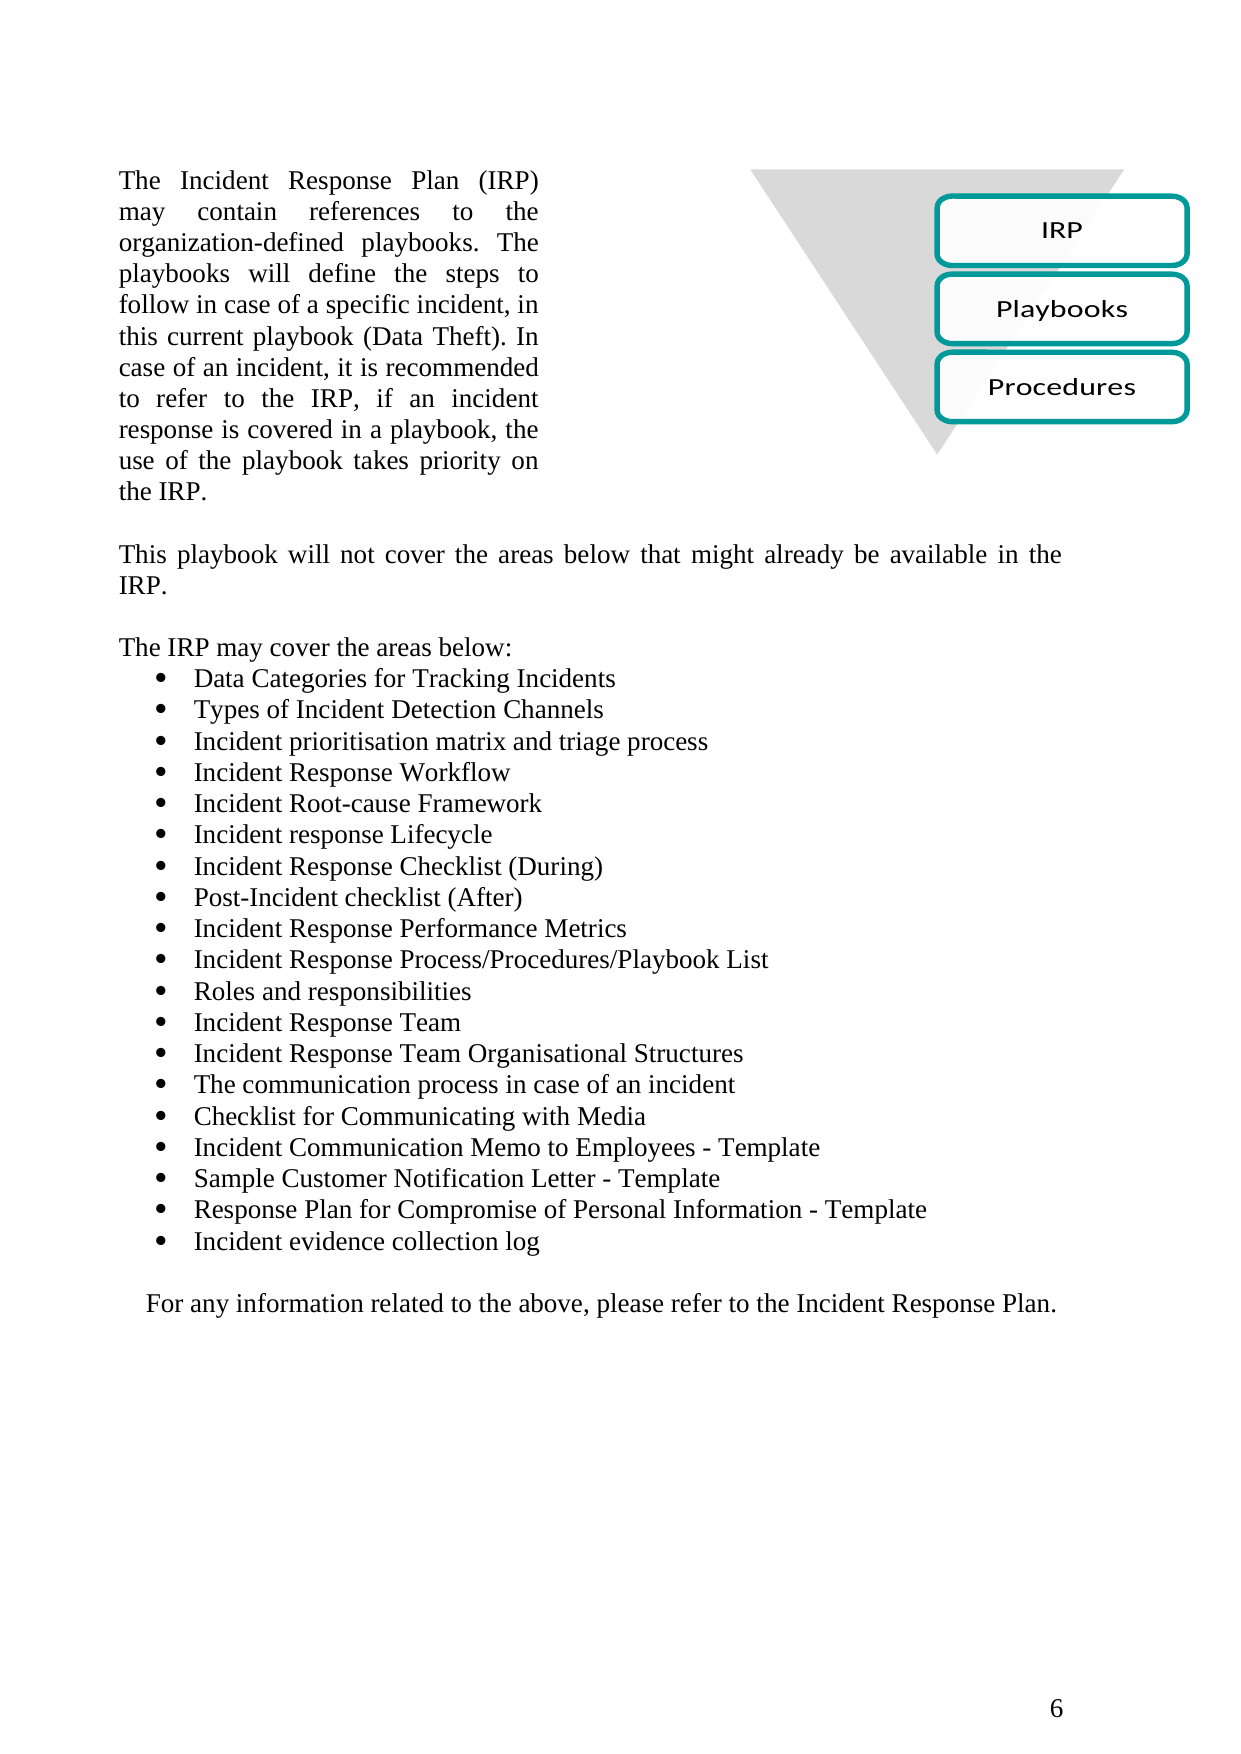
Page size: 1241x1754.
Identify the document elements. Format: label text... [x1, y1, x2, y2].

text For any information related to the above, please refer to the Incident Response Plan. [146, 1287, 1063, 1318]
text This playbook will not cover the areas below that might already be available in the IRP. [118, 538, 1063, 600]
list Incident Response Team [156, 1006, 1063, 1037]
list Incident Root-cause Framework [156, 787, 1063, 819]
text The Incident Response Plan (IRP) may contain references to the organization-defined playbooks. The playbooks will define the steps to follow in case of a specific incident, in this current playbook (Data Theft). In case of an incident, it is recommended to refer to the IRP, if an incident response is covered in a playbook, the use of the playbook takes priority on the IRP. [118, 164, 1063, 507]
list The communication process in case of an incident [156, 1069, 1063, 1100]
list Post-Incident checklist (After) [156, 881, 1063, 912]
list Sample Customer Notification Letter - Template [156, 1162, 1063, 1194]
list Response Plan for Compromise of Personal Information - Template [156, 1194, 1063, 1225]
list Incident evidence collection log [156, 1225, 1063, 1256]
list Incident Response Process/Procedures/Playbook List [156, 944, 1063, 975]
list Checklist for Communicating with Media [156, 1100, 1063, 1131]
list Incident Communication Memo to Employees - Template [156, 1131, 1063, 1162]
list Incident prioritisation matrix and triage process [156, 725, 1063, 756]
list Incident Response Performance Metrics [156, 912, 1063, 944]
list Incident Response Checklist (During) [156, 850, 1063, 881]
list Types of Incident Detection Channels [156, 694, 1063, 725]
list Incident Response Workflow [156, 756, 1063, 787]
list Incident Response Team Organisational Structures [156, 1037, 1063, 1069]
list Data Categories for Tracking Incidents [156, 662, 1063, 694]
text The IRP may cover the areas below: [118, 631, 1063, 662]
list Roles and responsibilities [156, 975, 1063, 1006]
list Incident response Lifecycle [156, 819, 1063, 850]
